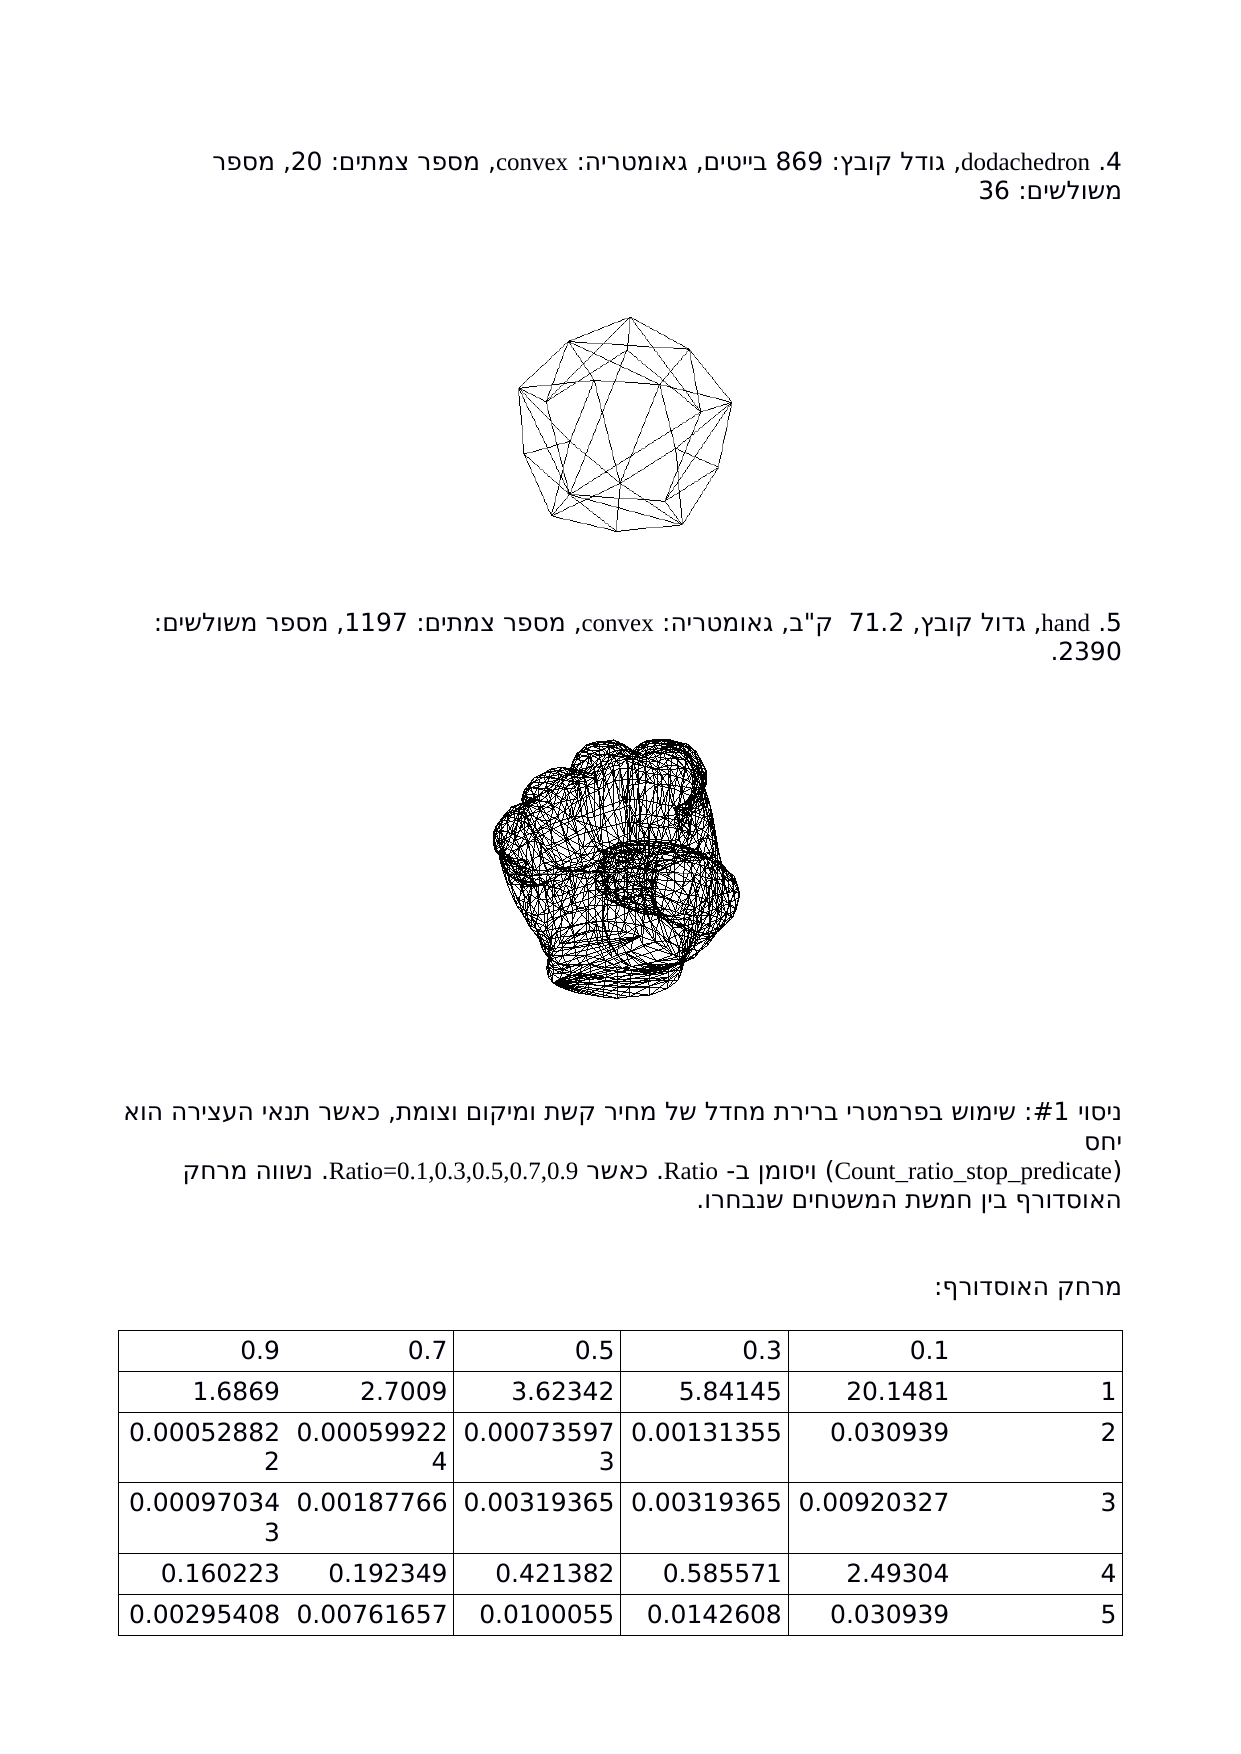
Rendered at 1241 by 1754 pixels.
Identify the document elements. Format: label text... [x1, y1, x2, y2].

text ניסוי #1: שימוש בפרמטרי ברירת מחדל של מחיר קשת ומיקום וצומת, כאשר תנאי העצירה הוא יחס (Count_ratio_stop_predicate) ויסומן ב- Ratio. כאשר Ratio=0.1,0.3,0.5,0.7,0.9. נשווה מרחק האוסדורף בין חמשת המשטחים שנבחרו. [118, 1097, 1122, 1214]
table_cell 0.00319365 [621, 1483, 788, 1553]
table_cell 5 [955, 1595, 1122, 1635]
table_cell 0.00920327 [789, 1483, 955, 1553]
table_header 0.3 [621, 1331, 788, 1371]
table_cell 0.030939 [789, 1413, 955, 1482]
table_cell 3.62342 [454, 1372, 620, 1412]
table_cell 5.84145 [621, 1372, 788, 1412]
text 4. dodachedron, גודל קובץ: 869 בייטים, גאומטריה: convex, מספר צמתים: 20, מספר משולשים: 36 [118, 147, 1122, 205]
table_header 0.5 [454, 1331, 620, 1371]
text מרחק האוסדורף: [118, 1272, 1122, 1301]
table_cell 0.00187766 [286, 1483, 453, 1553]
table_cell 0.421382 [454, 1554, 620, 1594]
table_cell 2.7009 [286, 1372, 453, 1412]
table_header 0.9 [119, 1331, 286, 1371]
table_header 0.7 [286, 1331, 453, 1371]
table_cell 0.000970343 [119, 1483, 286, 1553]
table_cell 0.0142608 [621, 1595, 788, 1635]
table_cell 4 [955, 1554, 1122, 1594]
table_header [955, 1331, 1122, 1371]
table_cell 0.000528822 [119, 1413, 286, 1482]
table_cell 0.000599224 [286, 1413, 453, 1482]
picture [432, 723, 808, 1024]
table_cell 20.1481 [789, 1372, 955, 1412]
table_cell 0.000735973 [454, 1413, 620, 1482]
table_cell 2.49304 [789, 1554, 955, 1594]
table_cell 0.00295408 [119, 1595, 286, 1635]
table_cell 0.00319365 [454, 1483, 620, 1553]
picture [478, 293, 772, 553]
table_cell 3 [955, 1483, 1122, 1553]
table_cell 0.00131355 [621, 1413, 788, 1482]
table_cell 1.6869 [119, 1372, 286, 1412]
table_cell 2 [955, 1413, 1122, 1482]
table_cell 0.0100055 [454, 1595, 620, 1635]
table_cell 0.160223 [119, 1554, 286, 1594]
table_cell 0.030939 [789, 1595, 955, 1635]
table_cell 0.585571 [621, 1554, 788, 1594]
table_cell 0.00761657 [286, 1595, 453, 1635]
table_cell 0.192349 [286, 1554, 453, 1594]
table_cell 1 [955, 1372, 1122, 1412]
text 5. hand, גדול קובץ, 71.2 ק"ב, גאומטריה: convex, מספר צמתים: 1197, מספר משולשים: 2390. [118, 608, 1122, 666]
table_header 0.1 [789, 1331, 955, 1371]
